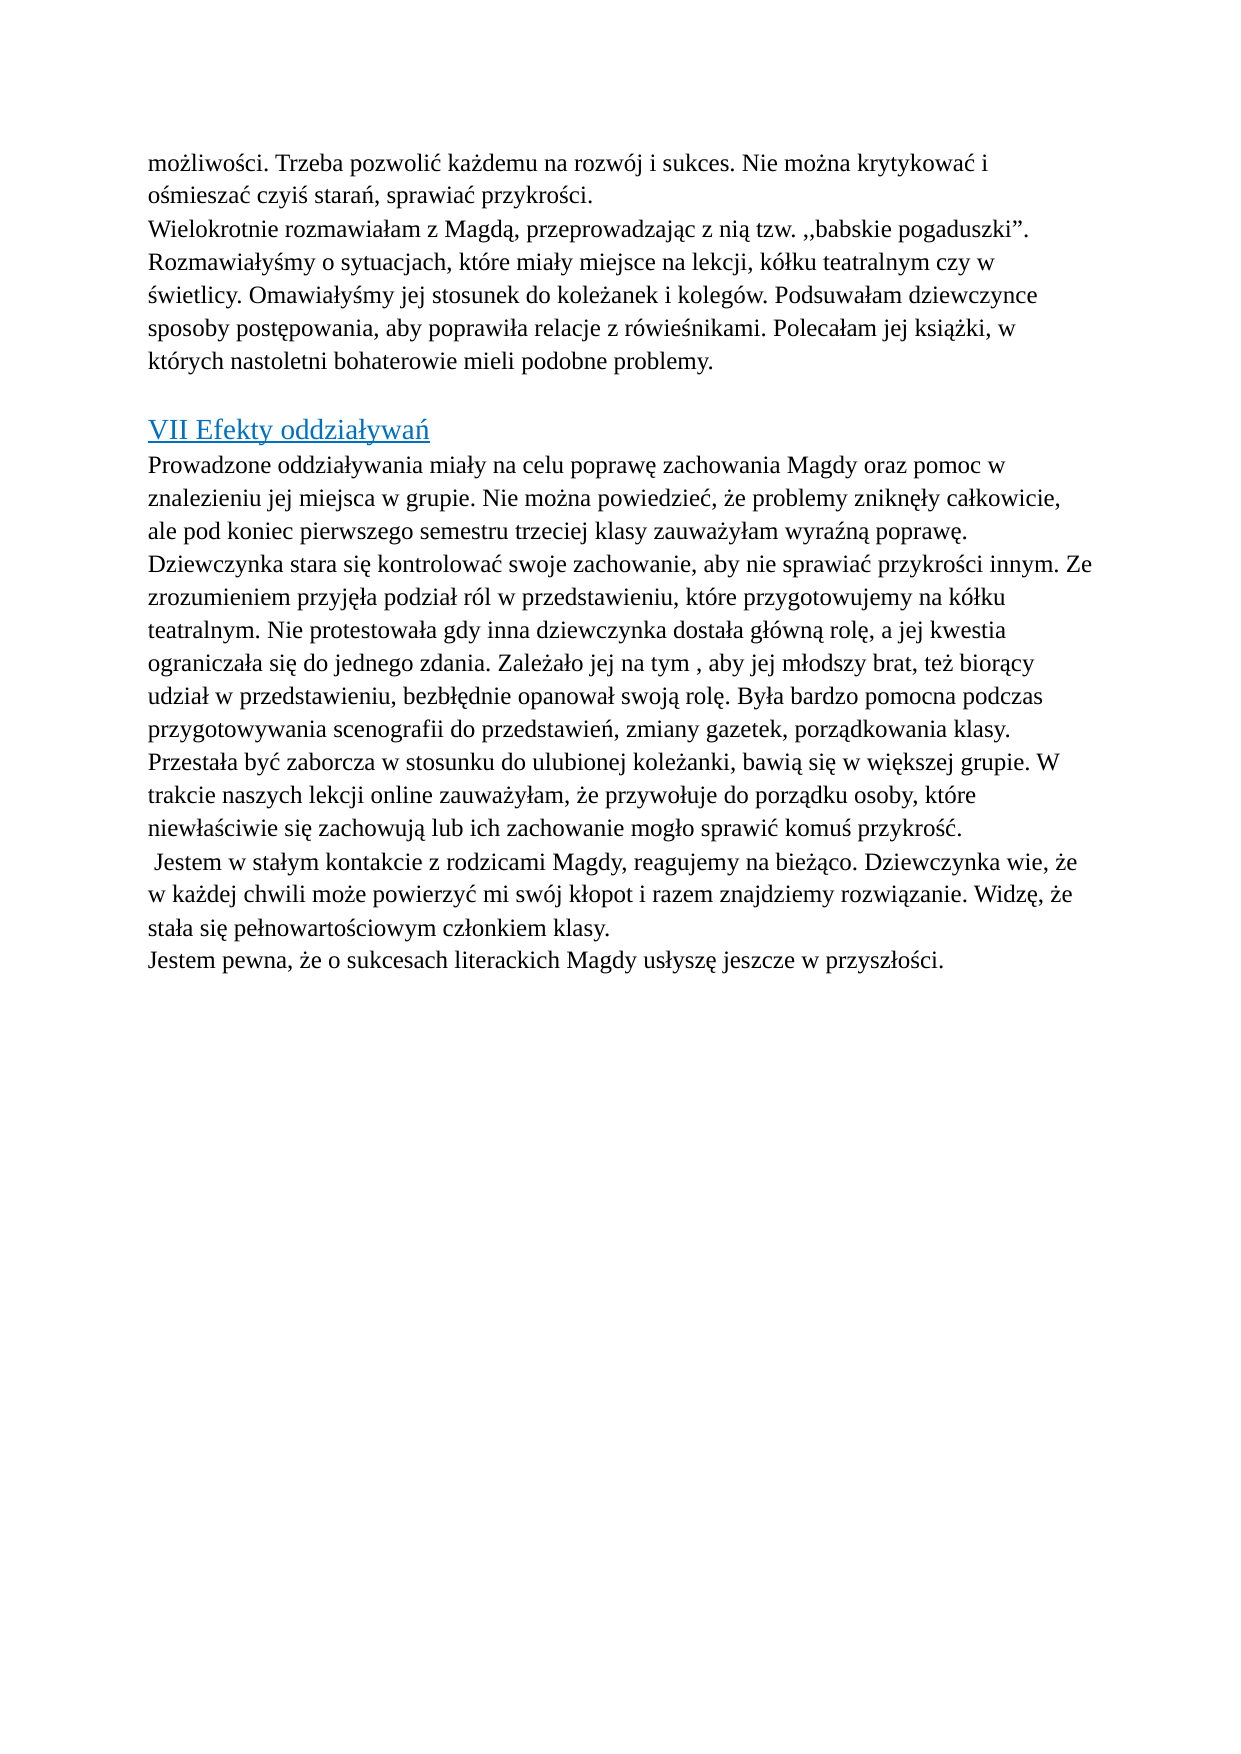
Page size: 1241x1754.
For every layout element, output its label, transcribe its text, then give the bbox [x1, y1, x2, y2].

text VII Efekty oddziaływań [148, 412, 1093, 445]
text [148, 148, 1093, 374]
text Prowadzone oddziaływania miały na celu poprawę zachowania Magdy oraz pomoc w znalezieniu jej miejsca w grupie. Nie można powiedzieć, że problemy zniknęły całkowicie, ale pod koniec pierwszego semestru trzeciej klasy zauważyłam wyraźną poprawę. Dziewczynka stara się kontrolować swoje zachowanie, aby nie sprawiać przykrości innym. Ze zrozumieniem przyjęła podział ról w przedstawieniu, które przygotowujemy na kółku teatralnym. Nie protestowała gdy inna dziewczynka dostała główną rolę, a jej kwestia ograniczała się do jednego zdania. Zależało jej na tym , aby jej młodszy brat, też biorący udział w przedstawieniu, bezbłędnie opanował swoją rolę. Była bardzo pomocna podczas przygotowywania scenografii do przedstawień, zmiany gazetek, porządkowania klasy. Przestała być zaborcza w stosunku do ulubionej koleżanki, bawią się w większej grupie. W trakcie naszych lekcji online zauważyłam, że przywołuje do porządku osoby, które niewłaściwie się zachowują lub ich zachowanie mogło sprawić komuś przykrość. Jestem w stałym kontakcie z rodzicami Magdy, reagujemy na bieżąco. Dziewczynka wie, że w każdej chwili może powierzyć mi swój kłopot i razem znajdziemy rozwiązanie. Widzę, że stała się pełnowartościowym członkiem klasy. [148, 450, 1093, 941]
text Jestem pewna, że o sukcesach literackich Magdy usłyszę jeszcze w przyszłości. [148, 946, 1093, 974]
